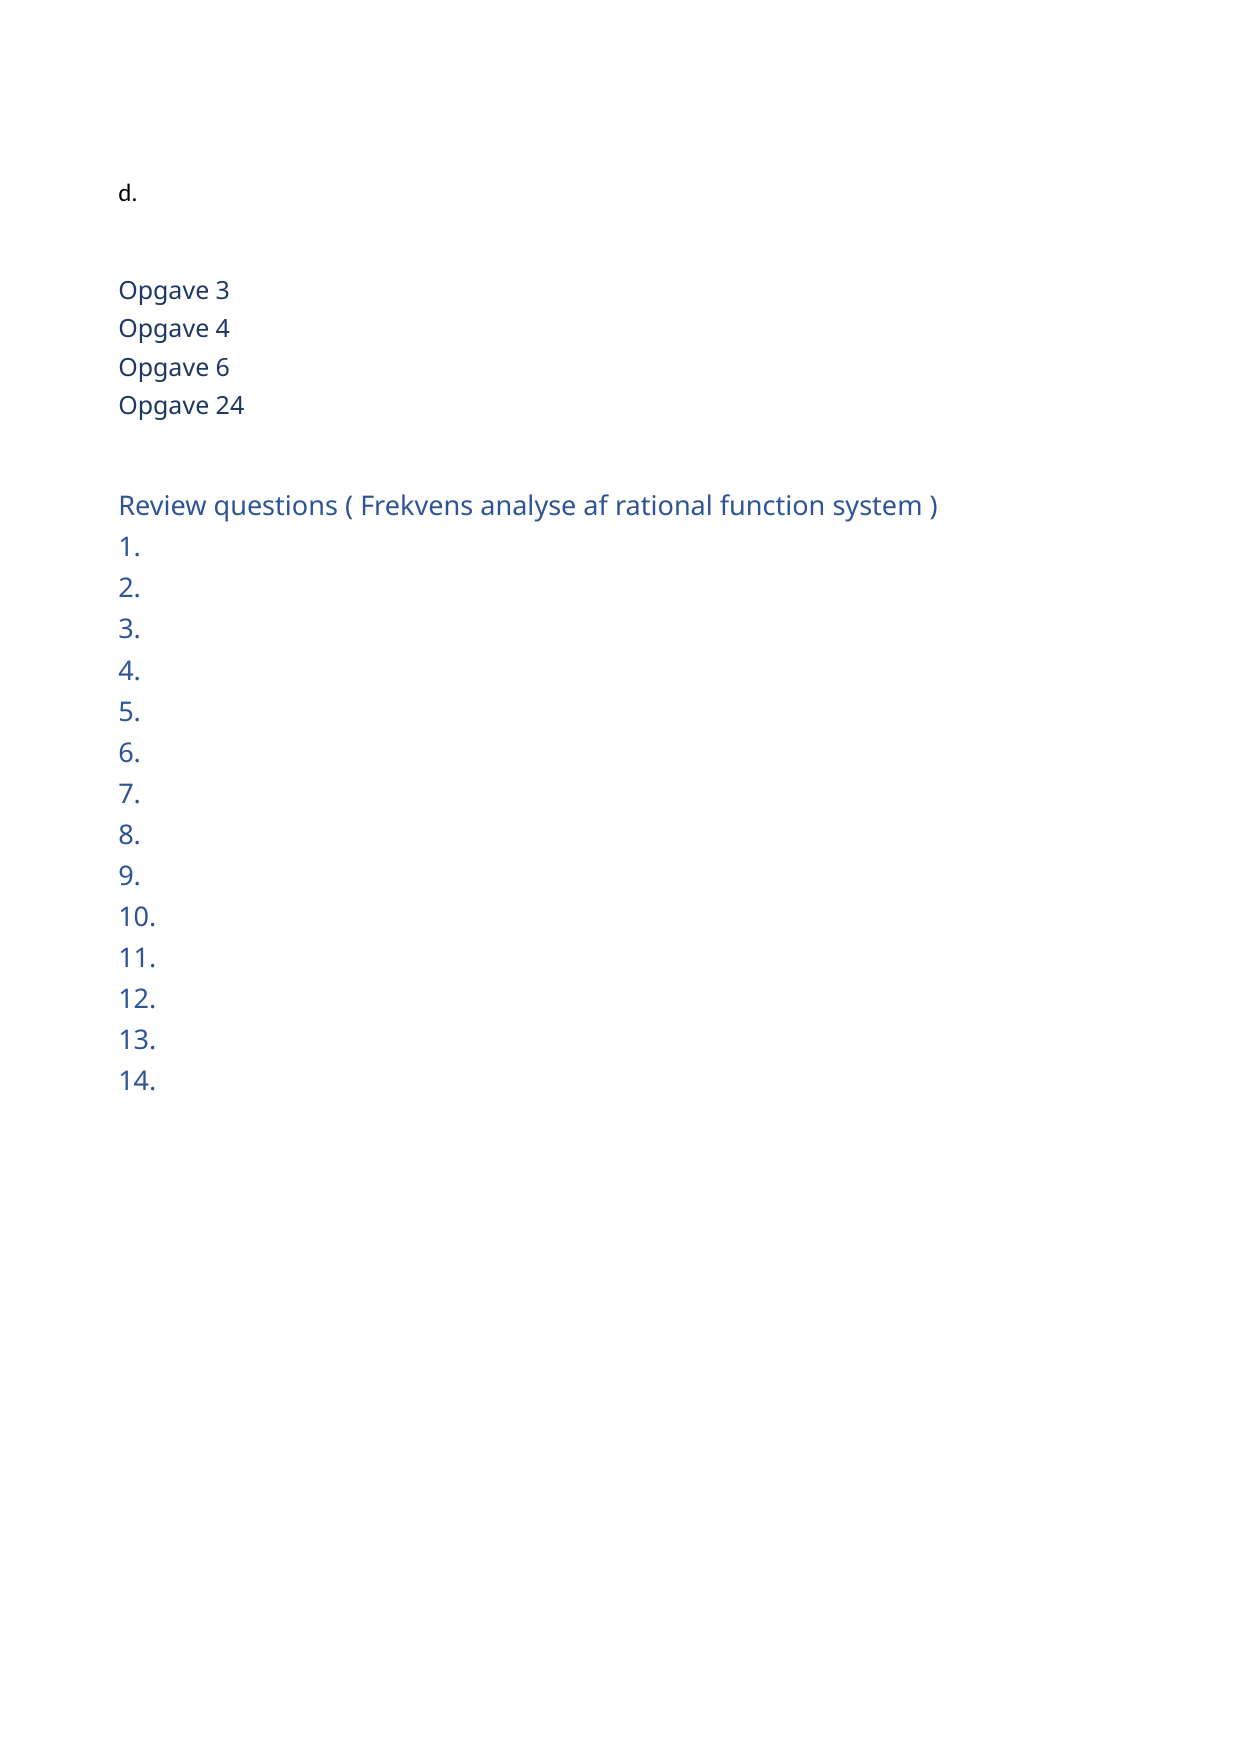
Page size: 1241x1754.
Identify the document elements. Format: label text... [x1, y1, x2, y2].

subtitle Opgave 24 [118, 388, 1122, 422]
subtitle Review questions ( Frekvens analyse af rational function system ) [118, 487, 1122, 524]
subtitle Opgave 6 [118, 349, 1122, 383]
subtitle Opgave 3 [118, 273, 1122, 307]
subtitle Opgave 4 [118, 311, 1122, 345]
